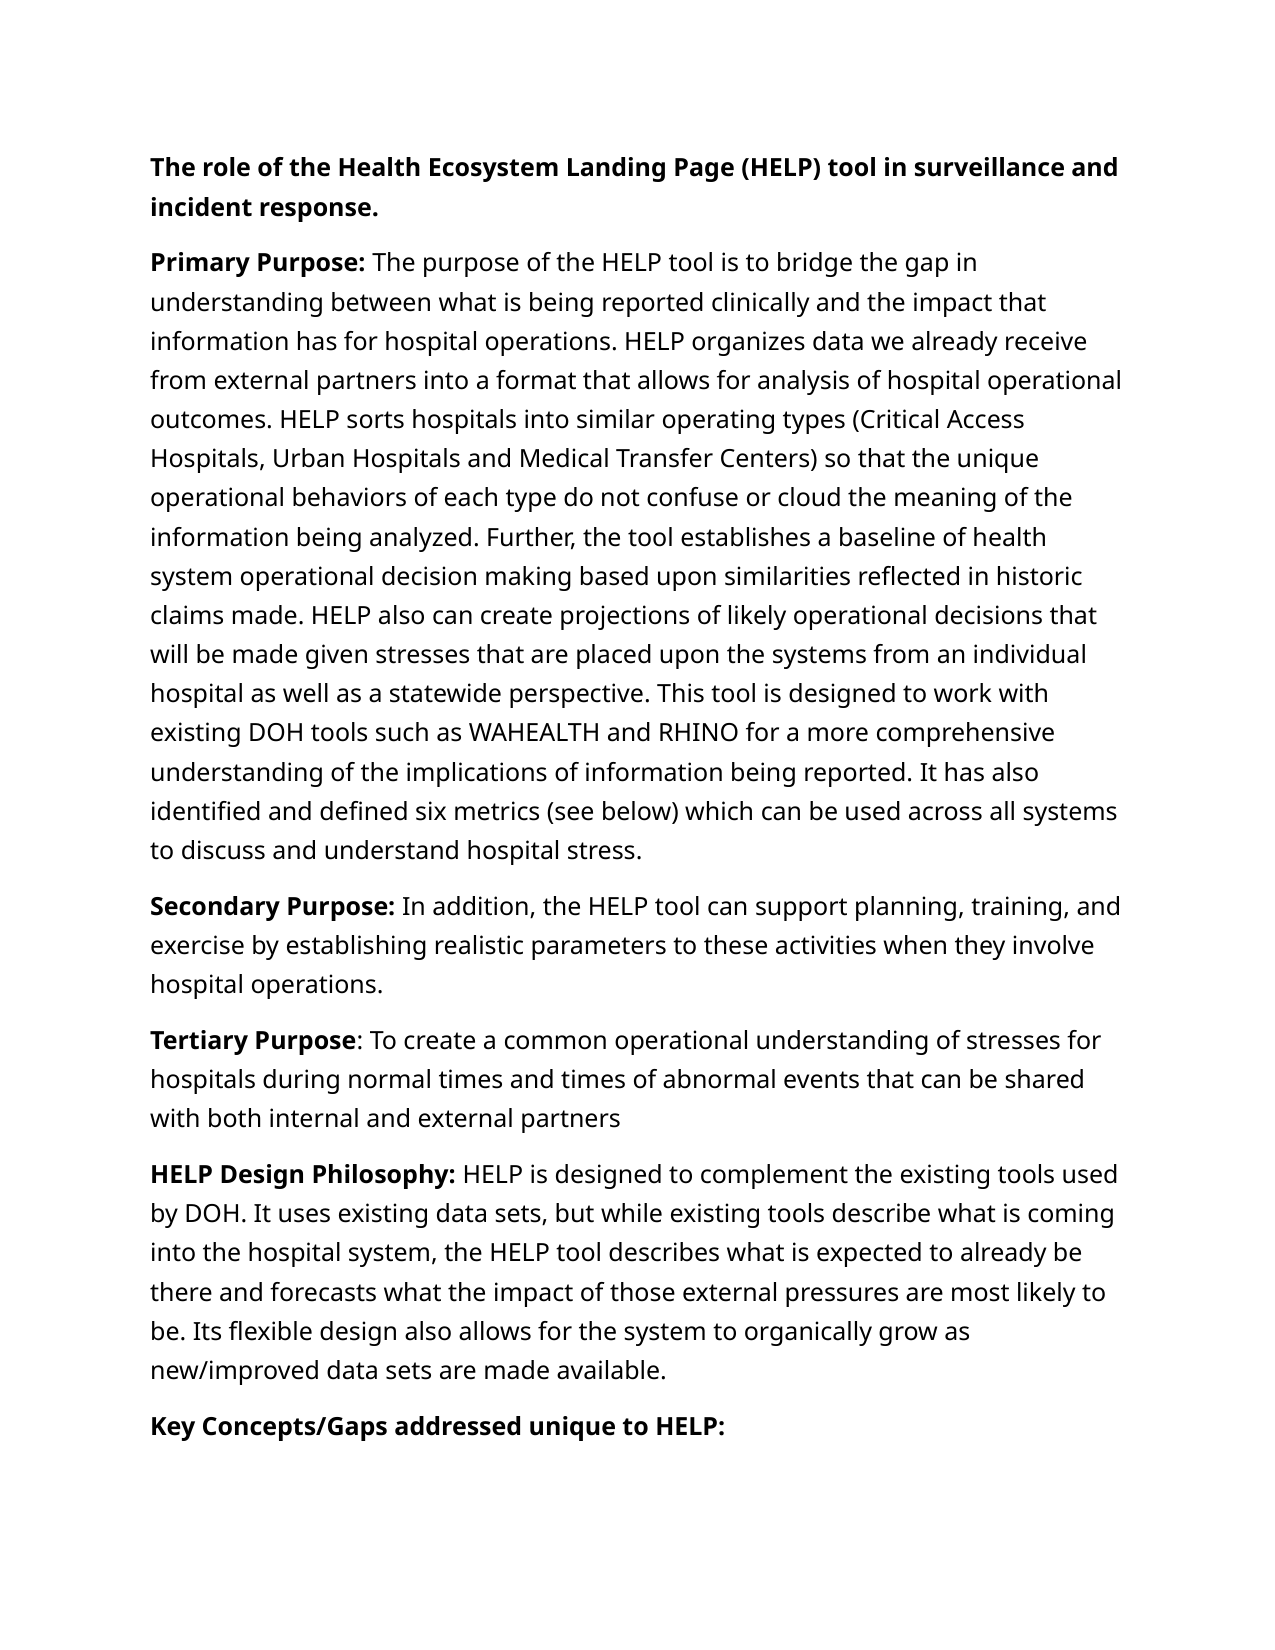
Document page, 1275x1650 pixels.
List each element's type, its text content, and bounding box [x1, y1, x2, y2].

text The role of the Health Ecosystem Landing Page (HELP) tool in surveillance and incident response. [150, 150, 1125, 223]
text Key Concepts/Gaps addressed unique to HELP: [150, 1408, 1125, 1442]
text Primary Purpose: The purpose of the HELP tool is to bridge the gap in understanding between what is being reported clinically and the impact that information has for hospital operations. HELP organizes data we already receive from external partners into a format that allows for analysis of hospital operational outcomes. HELP sorts hospitals into similar operating types (Critical Access Hospitals, Urban Hospitals and Medical Transfer Centers) so that the unique operational behaviors of each type do not confuse or cloud the meaning of the information being analyzed. Further, the tool establishes a baseline of health system operational decision making based upon similarities reflected in historic claims made. HELP also can create projections of likely operational decisions that will be made given stresses that are placed upon the systems from an individual hospital as well as a statewide perspective. This tool is designed to work with existing DOH tools such as WAHEALTH and RHINO for a more comprehensive understanding of the implications of information being reported. It has also identified and defined six metrics (see below) which can be used across all systems to discuss and understand hospital stress. [150, 245, 1125, 867]
text Secondary Purpose: In addition, the HELP tool can support planning, training, and exercise by establishing realistic parameters to these activities when they involve hospital operations. [150, 888, 1125, 1001]
text Tertiary Purpose: To create a common operational understanding of stresses for hospitals during normal times and times of abnormal events that can be shared with both internal and external partners [150, 1022, 1125, 1135]
text HELP Design Philosophy: HELP is designed to complement the existing tools used by DOH. It uses existing data sets, but while existing tools describe what is coming into the hospital system, the HELP tool describes what is expected to already be there and forecasts what the impact of those external pressures are most likely to be. Its flexible design also allows for the system to organically grow as new/improved data sets are made available. [150, 1157, 1125, 1387]
